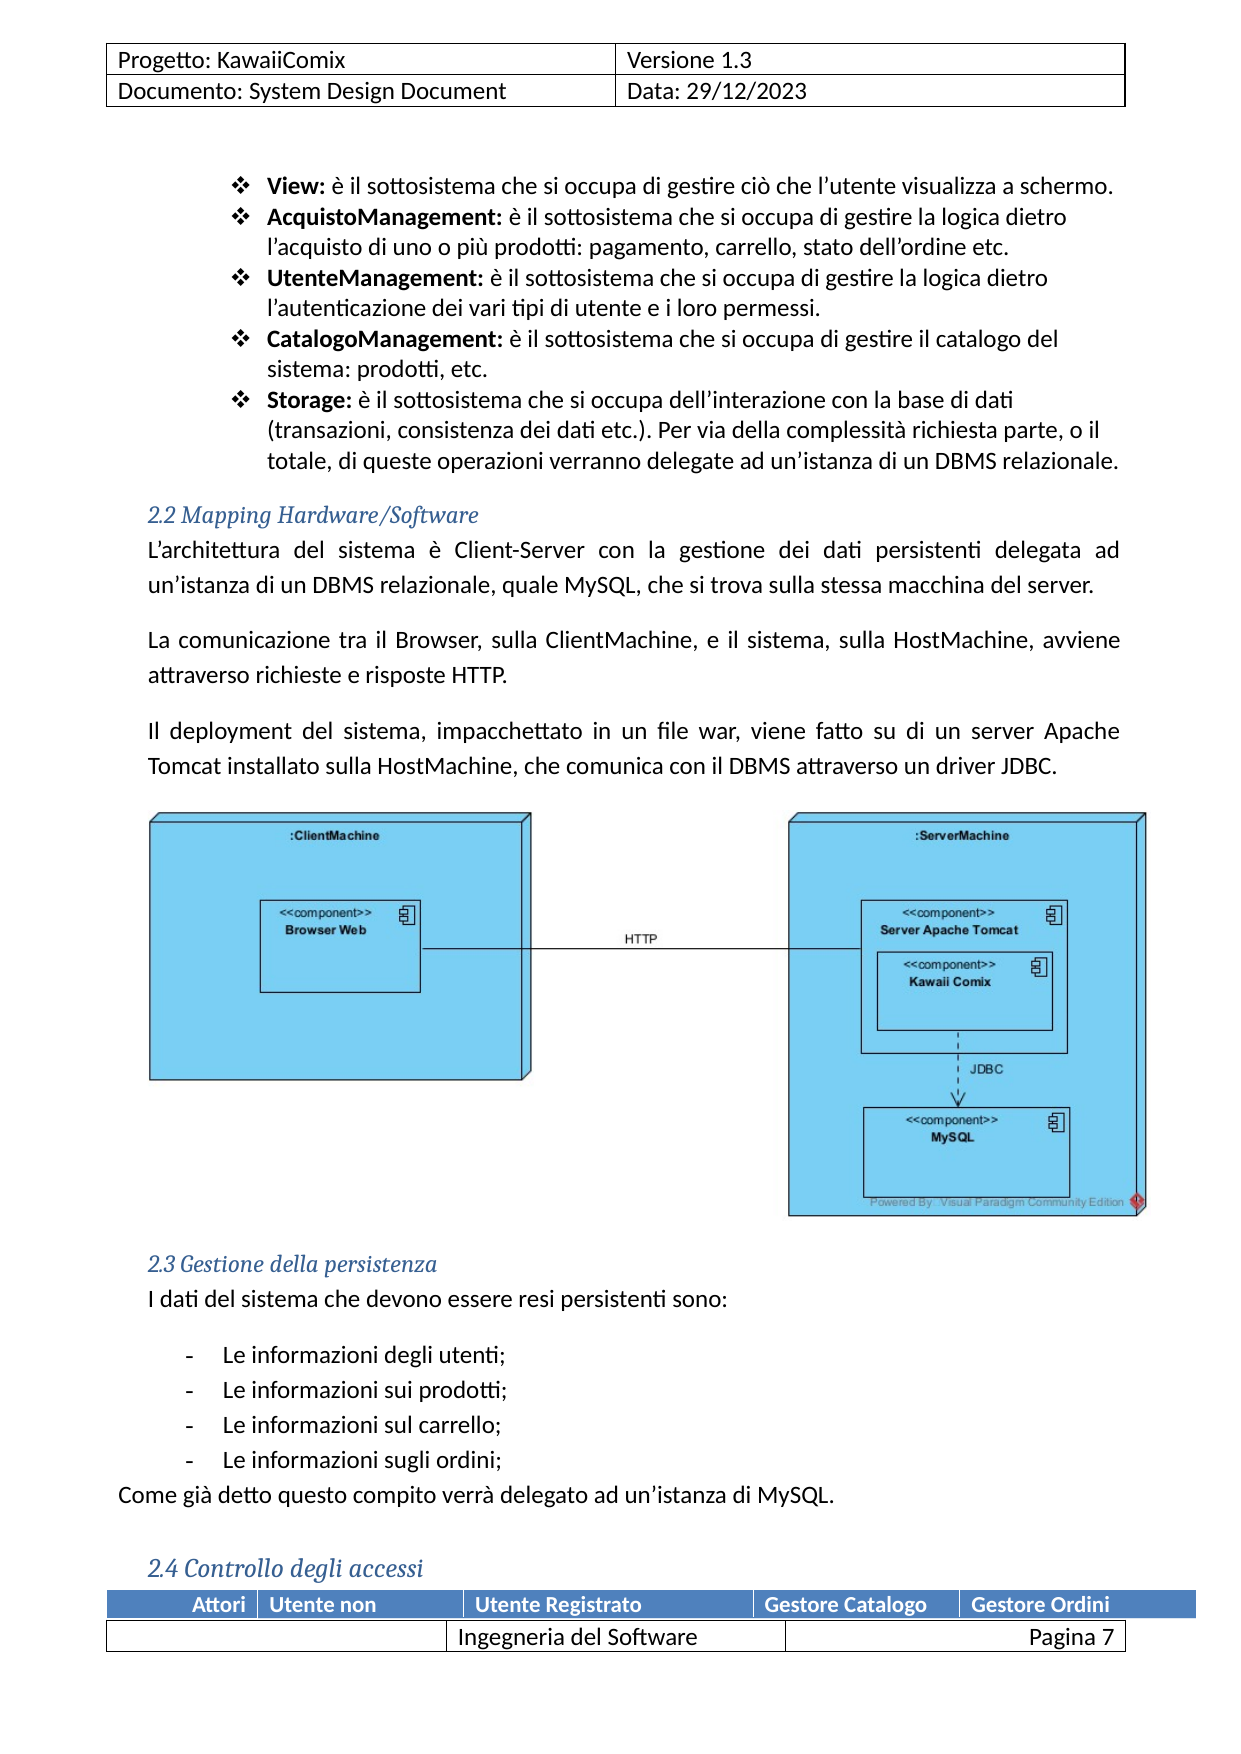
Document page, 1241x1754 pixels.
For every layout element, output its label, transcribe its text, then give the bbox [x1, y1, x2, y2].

list View: è il sottosistema che si occupa di gestire ciò che l’utente visualizza a schermo. [229, 171, 1122, 201]
list Le informazioni degli utenti; [185, 1339, 1122, 1369]
table_header Gestore Catalogo [753, 1590, 960, 1618]
list Le informazioni sui prodotti; [185, 1374, 1122, 1404]
table_header Utente Registrato [464, 1590, 753, 1618]
text Il deployment del sistema, impacchettato in un file war, viene fatto su di un server Apache Tomcat installato sulla HostMachine, che comunica con il DBMS attraverso un driver JDBC. [148, 715, 1122, 781]
list CatalogoManagement: è il sottosistema che si occupa di gestire il catalogo del sistema: prodotti, etc. [229, 323, 1122, 384]
list UtenteManagement: è il sottosistema che si occupa di gestire la logica dietro l’autenticazione dei vari tipi di utente e i loro permessi. [229, 262, 1122, 323]
subtitle 2.2 Mapping Hardware/Software [118, 501, 1122, 529]
subtitle 2.3 Gestione della persistenza [118, 1250, 1122, 1279]
table_header Gestore Ordini [960, 1590, 1196, 1618]
text La comunicazione tra il Browser, sulla ClientMachine, e il sistema, sulla HostMachine, avviene attraverso richieste e risposte HTTP. [148, 624, 1122, 690]
list Le informazioni sul carrello; [185, 1409, 1122, 1439]
list AcquistoManagement: è il sottosistema che si occupa di gestire la logica dietro l’acquisto di uno o più prodotti: pagamento, carrello, stato dell’ordine etc. [229, 201, 1122, 262]
text L’architettura del sistema è Client-Server con la gestione dei dati persistenti delegata ad un’istanza di un DBMS relazionale, quale MySQL, che si trova sulla stessa macchina del server. [148, 534, 1122, 599]
list Le informazioni sugli ordini; [185, 1444, 1122, 1474]
text I dati del sistema che devono essere resi persistenti sono: [118, 1283, 1122, 1313]
text Come già detto questo compito verrà delegato ad un’istanza di MySQL. [118, 1479, 1122, 1509]
subtitle 2.4 Controllo degli accessi [118, 1553, 1122, 1584]
table_header Utente non Registrato [258, 1590, 464, 1618]
table_header Attori Oggetti [107, 1590, 257, 1618]
list Storage: è il sottosistema che si occupa dell’interazione con la base di dati (transazioni, consistenza dei dati etc.). Per via della complessità richiesta parte, o il totale, di queste operazioni verranno delegate ad un’istanza di un DBMS relazionale. [229, 384, 1122, 476]
picture [147, 810, 1151, 1221]
